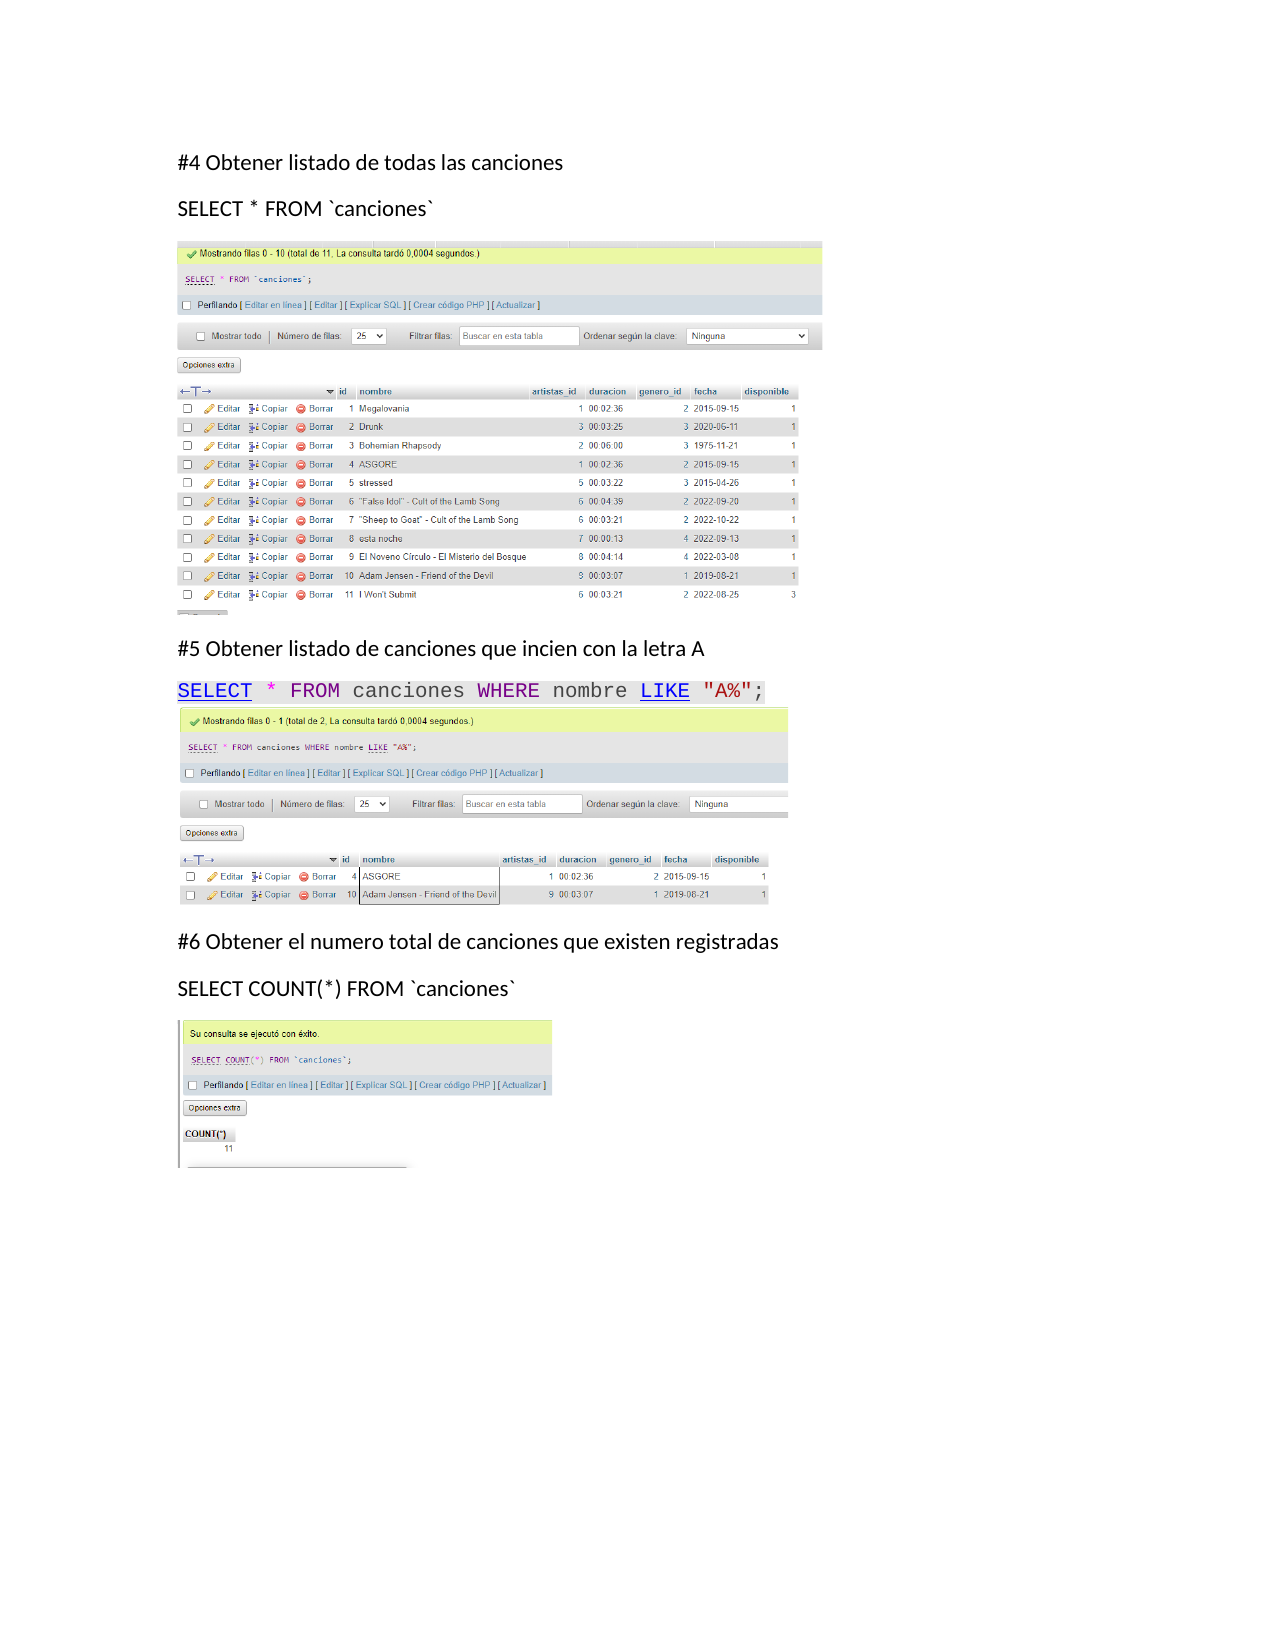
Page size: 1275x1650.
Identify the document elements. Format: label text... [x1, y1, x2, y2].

text SELECT COUNT(*) FROM `canciones` [177, 974, 1098, 1002]
text #4 Obtener listado de todas las canciones [177, 148, 1098, 176]
picture [177, 706, 789, 908]
picture [177, 1020, 553, 1168]
picture [177, 241, 823, 615]
text #6 Obtener el numero total de canciones que existen registradas [177, 927, 1098, 955]
text #5 Obtener listado de canciones que incien con la letra A [177, 634, 1098, 662]
text SELECT * FROM `canciones` [177, 194, 1098, 222]
